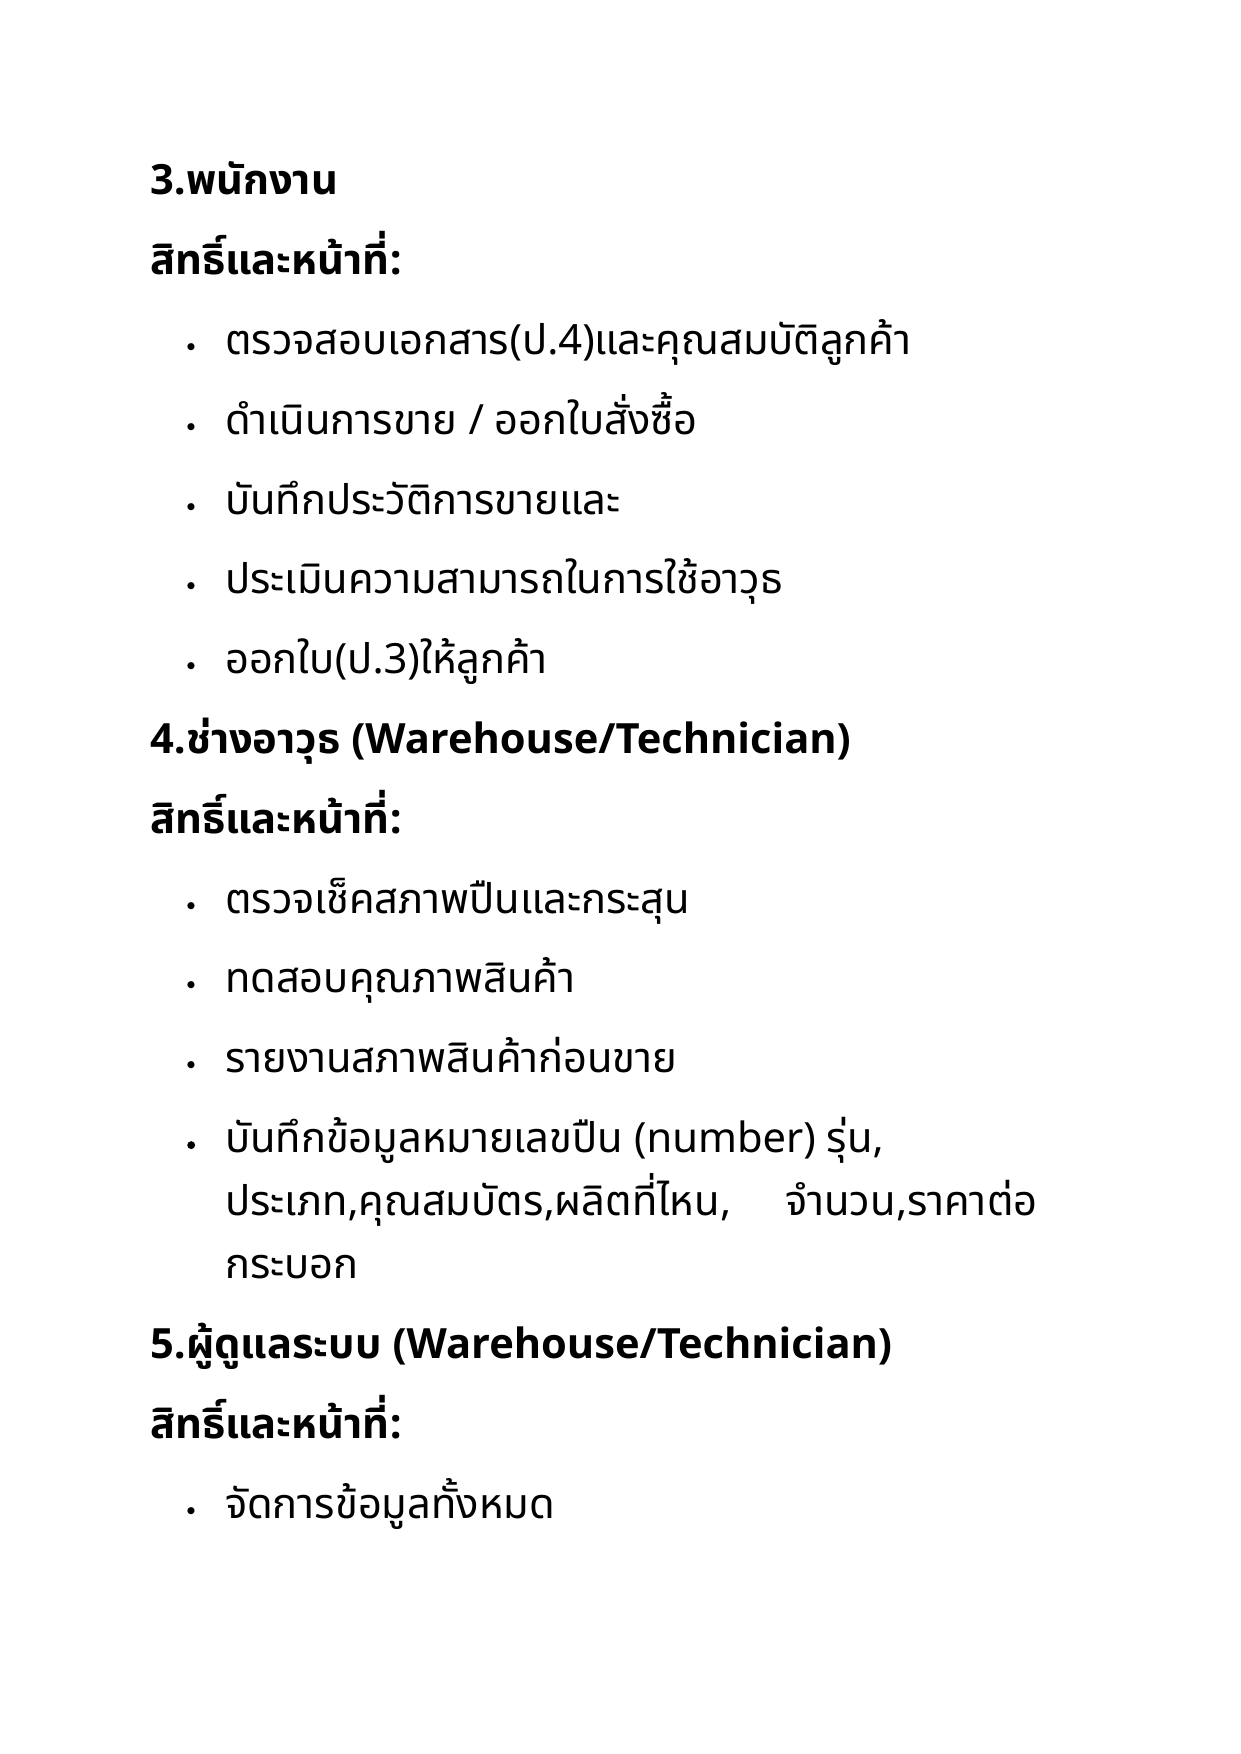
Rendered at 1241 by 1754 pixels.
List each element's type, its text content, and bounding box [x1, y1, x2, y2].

text 5.ผู้ดูแลระบบ (Warehouse/Technician) [150, 1314, 1090, 1377]
list บันทึกประวัติการขายและ [187, 470, 1090, 533]
list ตรวจเช็คสภาพปืนและกระสุน [187, 869, 1090, 932]
text 4.ช่างอาวุธ (Warehouse/Technician) [150, 709, 1090, 772]
list บันทึกข้อมูลหมายเลขปืน (number) รุ่น, ประเภท,คุณสมบัตร,ผลิตที่ไหน, จำนวน,ราคาต่อกระบอก [187, 1108, 1090, 1297]
text สิทธิ์และหน้าที่: [150, 1394, 1090, 1457]
text สิทธิ์และหน้าที่: [150, 789, 1090, 852]
list ดำเนินการขาย / ออกใบสั่งซื้อ [187, 390, 1090, 453]
list รายงานสภาพสินค้าก่อนขาย [187, 1028, 1090, 1091]
list จัดการข้อมูลทั้งหมด [187, 1474, 1090, 1537]
text 3.พนักงาน [150, 150, 1090, 213]
list ประเมินความสามารถในการใช้อาวุธ [187, 549, 1090, 612]
list ตรวจสอบเอกสาร(ป.4)และคุณสมบัติลูกค้า [187, 310, 1090, 373]
list ออกใบ(ป.3)ให้ลูกค้า [187, 629, 1090, 692]
text สิทธิ์และหน้าที่: [150, 230, 1090, 293]
list ทดสอบคุณภาพสินค้า [187, 949, 1090, 1012]
